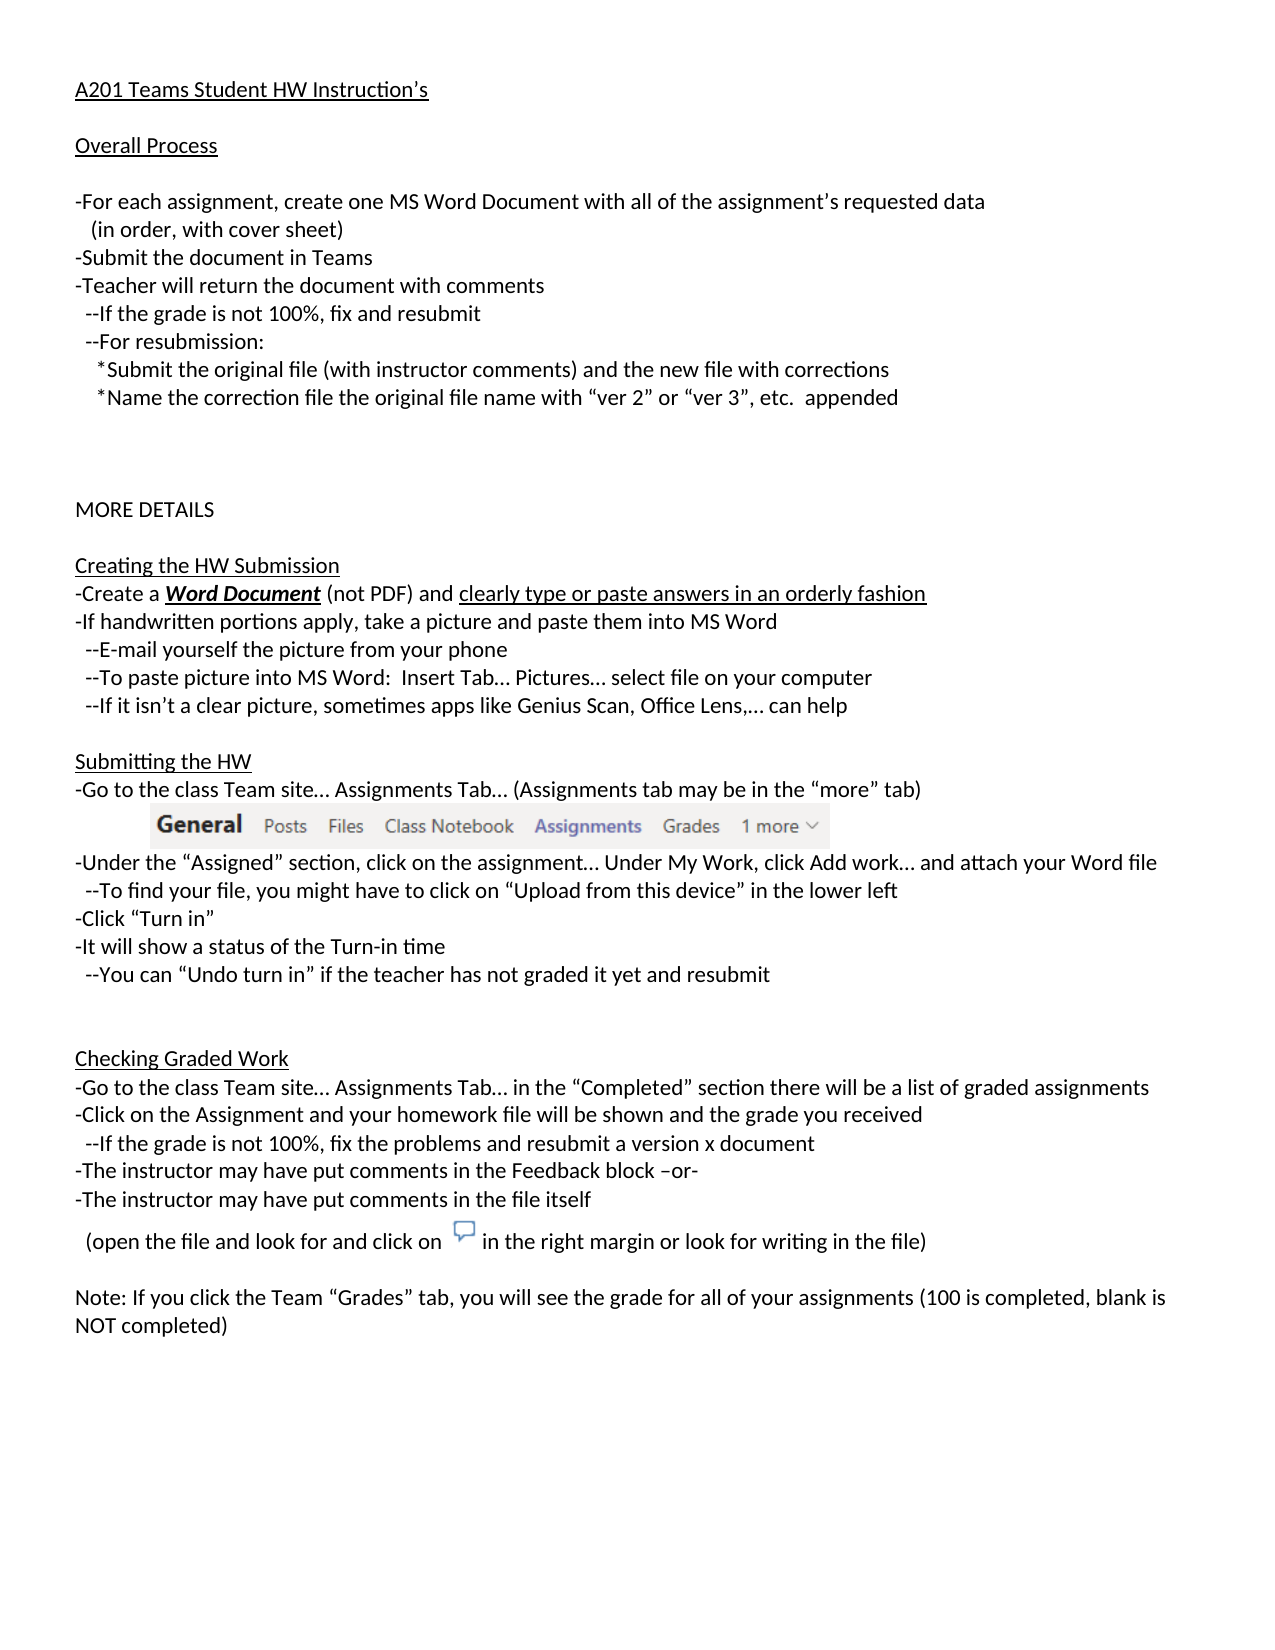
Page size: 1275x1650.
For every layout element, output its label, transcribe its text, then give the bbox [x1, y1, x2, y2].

text -The instructor may have put comments in the file itself [75, 1185, 1200, 1213]
picture [447, 1212, 482, 1250]
text --To find your file, you might have to click on “Upload from this device” in the lower left [75, 876, 1200, 904]
text (in order, with cover sheet) [75, 215, 1200, 243]
text --If it isn’t a clear picture, sometimes apps like Genius Scan, Office Lens,… can help [75, 691, 1200, 719]
text --You can “Undo turn in” if the teacher has not graded it yet and resubmit [75, 961, 1200, 988]
text -Go to the class Team site… Assignments Tab… in the “Completed” section there will be a list of graded assignments [75, 1073, 1200, 1101]
text *Name the correction file the original file name with “ver 2” or “ver 3”, etc. appended [75, 383, 1200, 411]
text -The instructor may have put comments in the Feedback block –or- [75, 1157, 1200, 1185]
text -Submit the document in Teams [75, 243, 1200, 271]
text -If handwritten portions apply, take a picture and paste them into MS Word [75, 607, 1200, 635]
text --If the grade is not 100%, fix and resubmit [75, 299, 1200, 327]
text --For resubmission: [75, 327, 1200, 355]
text -For each assignment, create one MS Word Document with all of the assignment’s requested data [75, 187, 1200, 215]
text Creating the HW Submission [75, 551, 1200, 579]
text (open the file and look for and click on in the right margin or look for writing in the file) [75, 1213, 1200, 1255]
text Checking Graded Work [75, 1044, 1200, 1073]
text Note: If you click the Team “Grades” tab, you will see the grade for all of your assignments (100 is completed, blank is NOT completed) [75, 1283, 1200, 1339]
text -Create a Word Document (not PDF) and clearly type or paste answers in an orderly fashion [75, 579, 1200, 607]
text --To paste picture into MS Word: Insert Tab… Pictures… select file on your computer [75, 663, 1200, 691]
text -Go to the class Team site… Assignments Tab… (Assignments tab may be in the “more” tab) [75, 776, 1200, 803]
text Submitting the HW [75, 747, 1200, 776]
text -Click “Turn in” [75, 904, 1200, 932]
text -It will show a status of the Turn-in time [75, 932, 1200, 961]
text -Under the “Assigned” section, click on the assignment… Under My Work, click Add work… and attach your Word file [75, 848, 1200, 876]
text -Teacher will return the document with comments [75, 271, 1200, 299]
picture [150, 803, 830, 849]
text A201 Teams Student HW Instruction’s [75, 75, 1200, 103]
text --If the grade is not 100%, fix the problems and resubmit a version x document [75, 1129, 1200, 1157]
text --E-mail yourself the picture from your phone [75, 635, 1200, 663]
text MORE DETAILS [75, 495, 1200, 523]
text Overall Process [75, 131, 1200, 159]
text *Submit the original file (with instructor comments) and the new file with corrections [75, 355, 1200, 383]
text -Click on the Assignment and your homework file will be shown and the grade you received [75, 1101, 1200, 1129]
